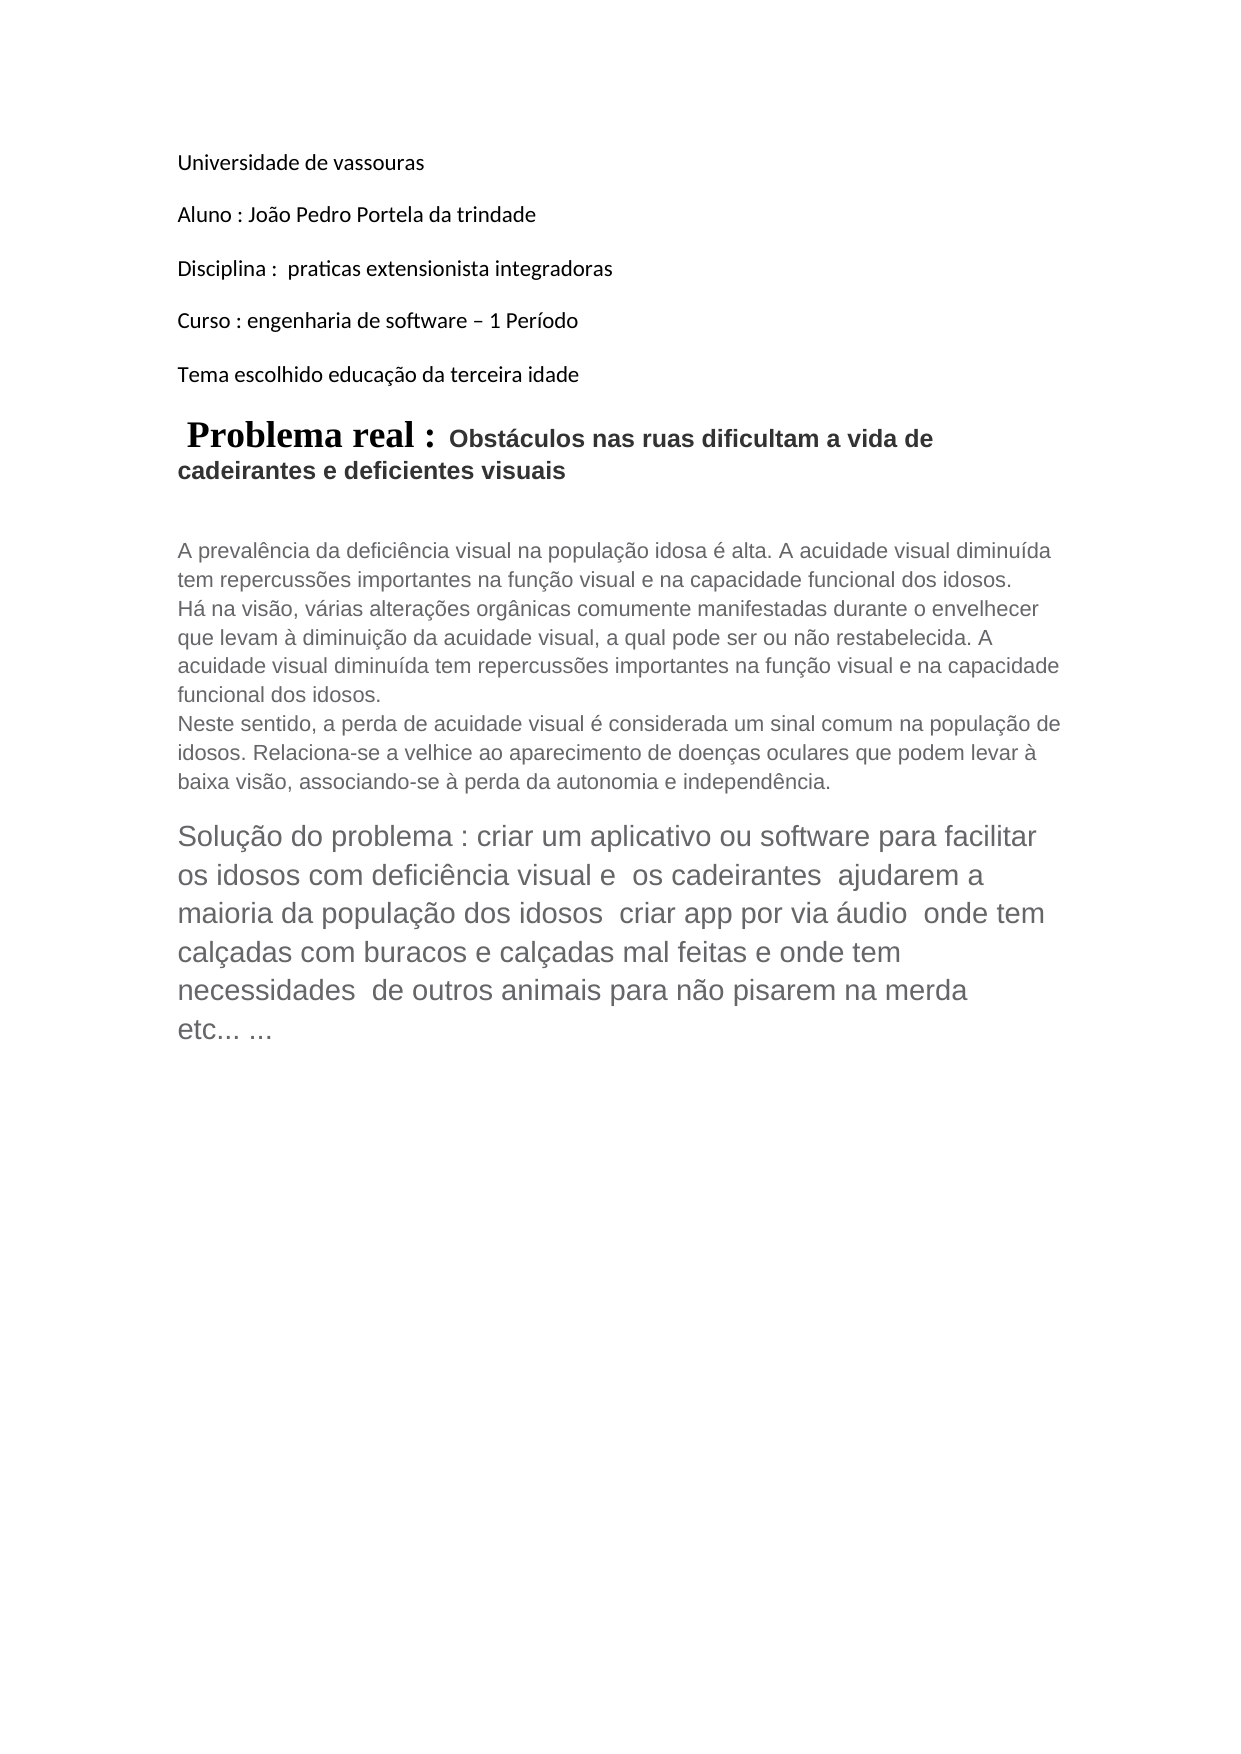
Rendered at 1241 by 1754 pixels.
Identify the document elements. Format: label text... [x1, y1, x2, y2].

text Curso : engenharia de software – 1 Período [177, 307, 1063, 335]
text Disciplina : praticas extensionista integradoras [177, 254, 1063, 282]
text Aluno : João Pedro Portela da trindade [177, 201, 1063, 229]
text A prevalência da deficiência visual na população idosa é alta. A acuidade visual diminuída tem repercussões importantes na função visual e na capacidade funcional dos idosos. Há na visão, várias alterações orgânicas comumente manifestadas durante o envelhecer que levam à diminuição da acuidade visual, a qual pode ser ou não restabelecida. A acuidade visual diminuída tem repercussões importantes na função visual e na capacidade funcional dos idosos. Neste sentido, a perda de acuidade visual é considerada um sinal comum na população de idosos. Relaciona-se a velhice ao aparecimento de doenças oculares que podem levar à baixa visão, associando-se à perda da autonomia e independência. [177, 538, 1063, 794]
text Solução do problema : criar um aplicativo ou software para facilitar os idosos com deficiência visual e os cadeirantes ajudarem a maioria da população dos idosos criar app por via áudio onde tem calçadas com buracos e calçadas mal feitas e onde tem necessidades de outros animais para não pisarem na merda etc... ... [177, 819, 1063, 1045]
text Tema escolhido educação da terceira idade [177, 360, 1063, 388]
text Universidade de vassouras [177, 148, 1063, 176]
subtitle Problema real : Obstáculos nas ruas dificultam a vida de cadeirantes e deficientes visuais [177, 413, 1063, 484]
